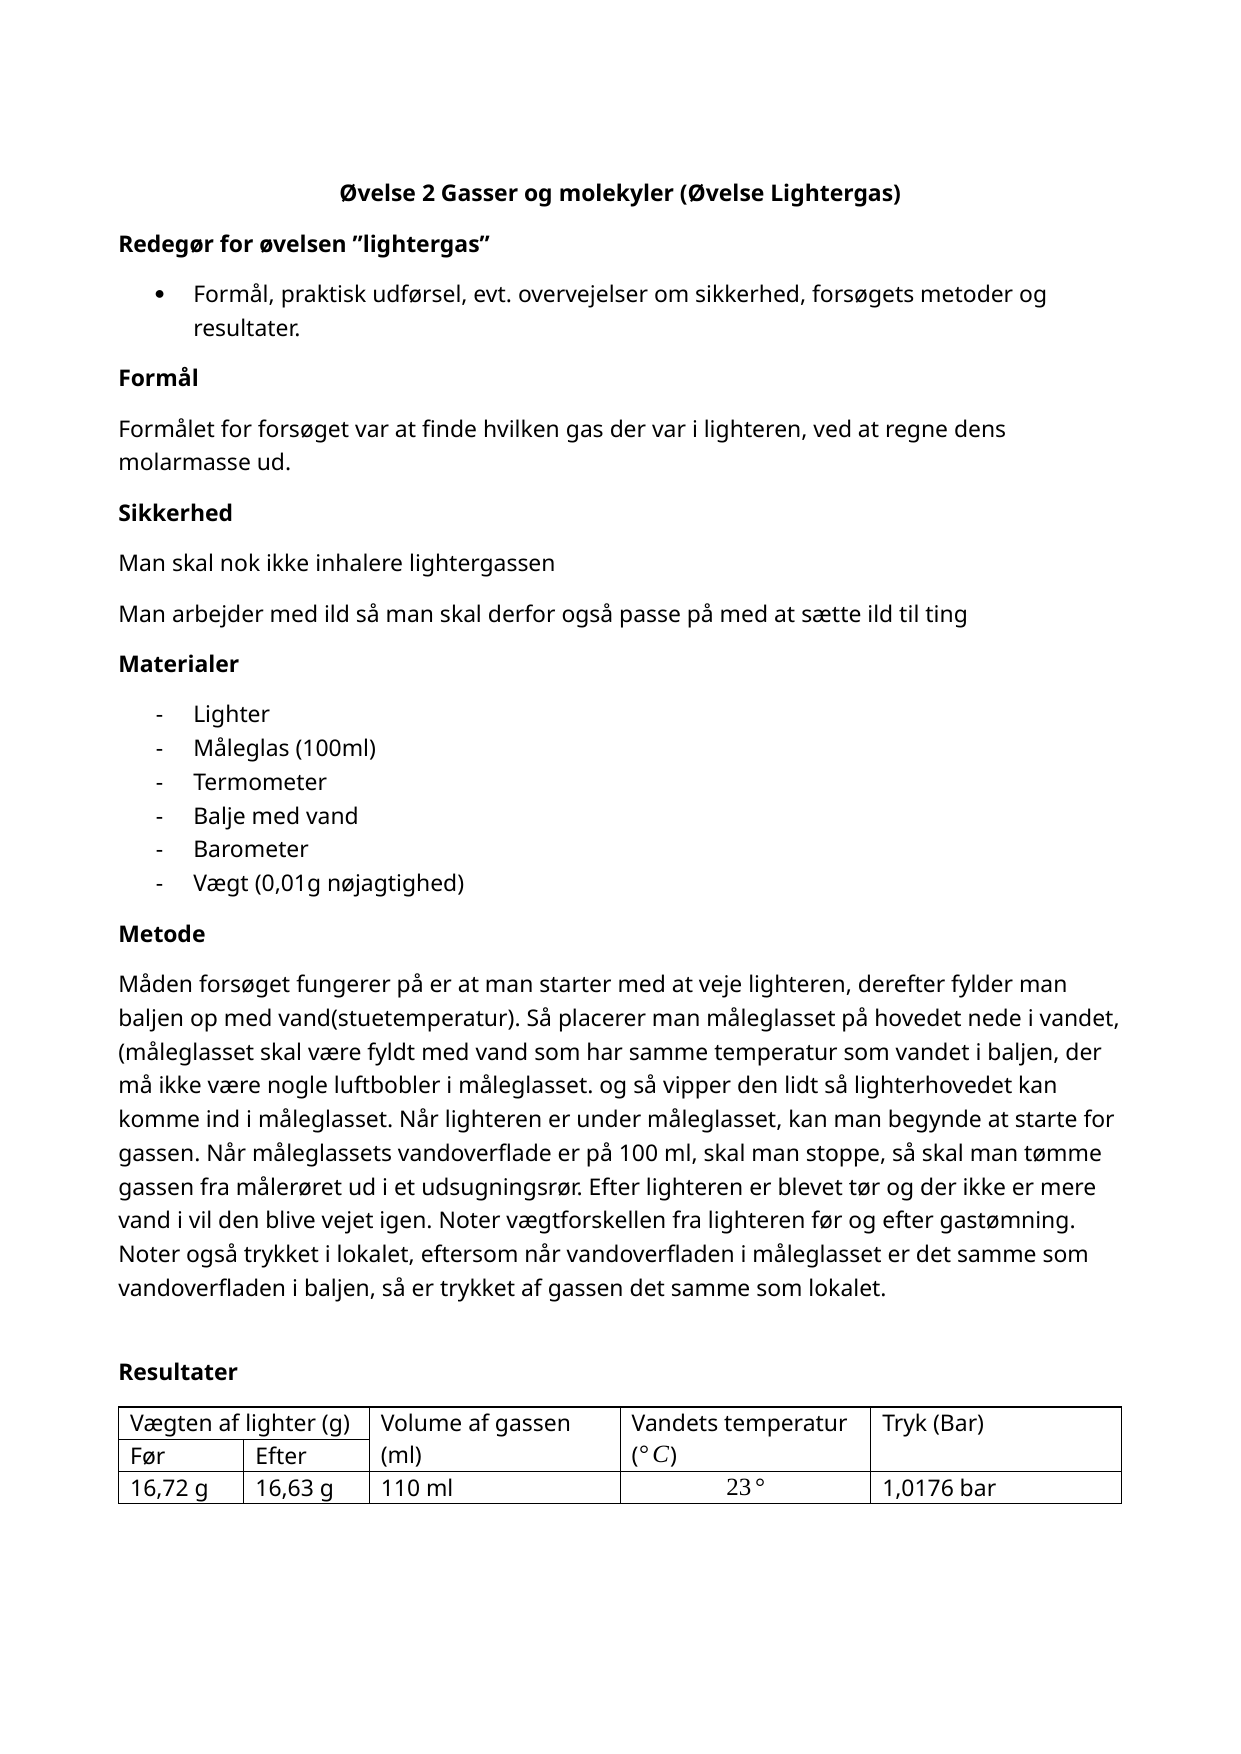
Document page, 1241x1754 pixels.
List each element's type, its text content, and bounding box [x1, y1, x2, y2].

table_header Vandets temperatur () [621, 1408, 870, 1471]
list Balje med vand [156, 800, 1122, 831]
table_cell 16,72 g [119, 1472, 243, 1503]
text Resultater [118, 1356, 1122, 1387]
text Redegør for øvelsen ”lightergas” [118, 228, 1122, 259]
text Måden forsøget fungerer på er at man starter med at veje lighteren, derefter fylder man baljen op med vand(stuetemperatur). Så placerer man måleglasset på hovedet nede i vandet, (måleglasset skal være fyldt med vand som har samme temperatur som vandet i baljen, der må ikke være nogle luftbobler i måleglasset. og så vipper den lidt så lighterhovedet kan komme ind i måleglasset. Når lighteren er under måleglasset, kan man begynde at starte for gassen. Når måleglassets vandoverflade er på 100 ml, skal man stoppe, så skal man tømme gassen fra målerøret ud i et udsugningsrør. Efter lighteren er blevet tør og der ikke er mere vand i vil den blive vejet igen. Noter vægtforskellen fra lighteren før og efter gastømning. Noter også trykket i lokalet, eftersom når vandoverfladen i måleglasset er det samme som vandoverfladen i baljen, så er trykket af gassen det samme som lokalet. [118, 968, 1122, 1337]
list Lighter [156, 698, 1122, 730]
list Vægt (0,01g nøjagtighed) [156, 867, 1122, 898]
text Metode [118, 918, 1122, 949]
text Øvelse 2 Gasser og molekyler (Øvelse Lightergas) [118, 177, 1122, 208]
text Sikkerhed [118, 497, 1122, 528]
list Måleglas (100ml) [156, 732, 1122, 763]
text Formålet for forsøget var at finde hvilken gas der var i lighteren, ved at regne dens molarmasse ud. [118, 413, 1122, 478]
table_cell 1,0176 bar [871, 1472, 1121, 1503]
table_header Volume af gassen (ml) [370, 1408, 620, 1471]
table_cell 110 ml [370, 1472, 620, 1503]
table_cell 16,63 g [244, 1472, 369, 1503]
list Termometer [156, 766, 1122, 797]
table_header Tryk (Bar) [871, 1408, 1121, 1471]
table_cell Efter [244, 1440, 369, 1471]
text Materialer [118, 648, 1122, 679]
table_header Vægten af lighter (g) [119, 1408, 369, 1439]
table_cell [621, 1472, 870, 1503]
list Formål, praktisk udførsel, evt. overvejelser om sikkerhed, forsøgets metoder og resultater. [156, 278, 1122, 343]
text Man skal nok ikke inhalere lightergassen [118, 547, 1122, 578]
text Man arbejder med ild så man skal derfor også passe på med at sætte ild til ting [118, 598, 1122, 629]
table_cell Før [119, 1440, 243, 1471]
list Barometer [156, 833, 1122, 865]
text Formål [118, 362, 1122, 393]
